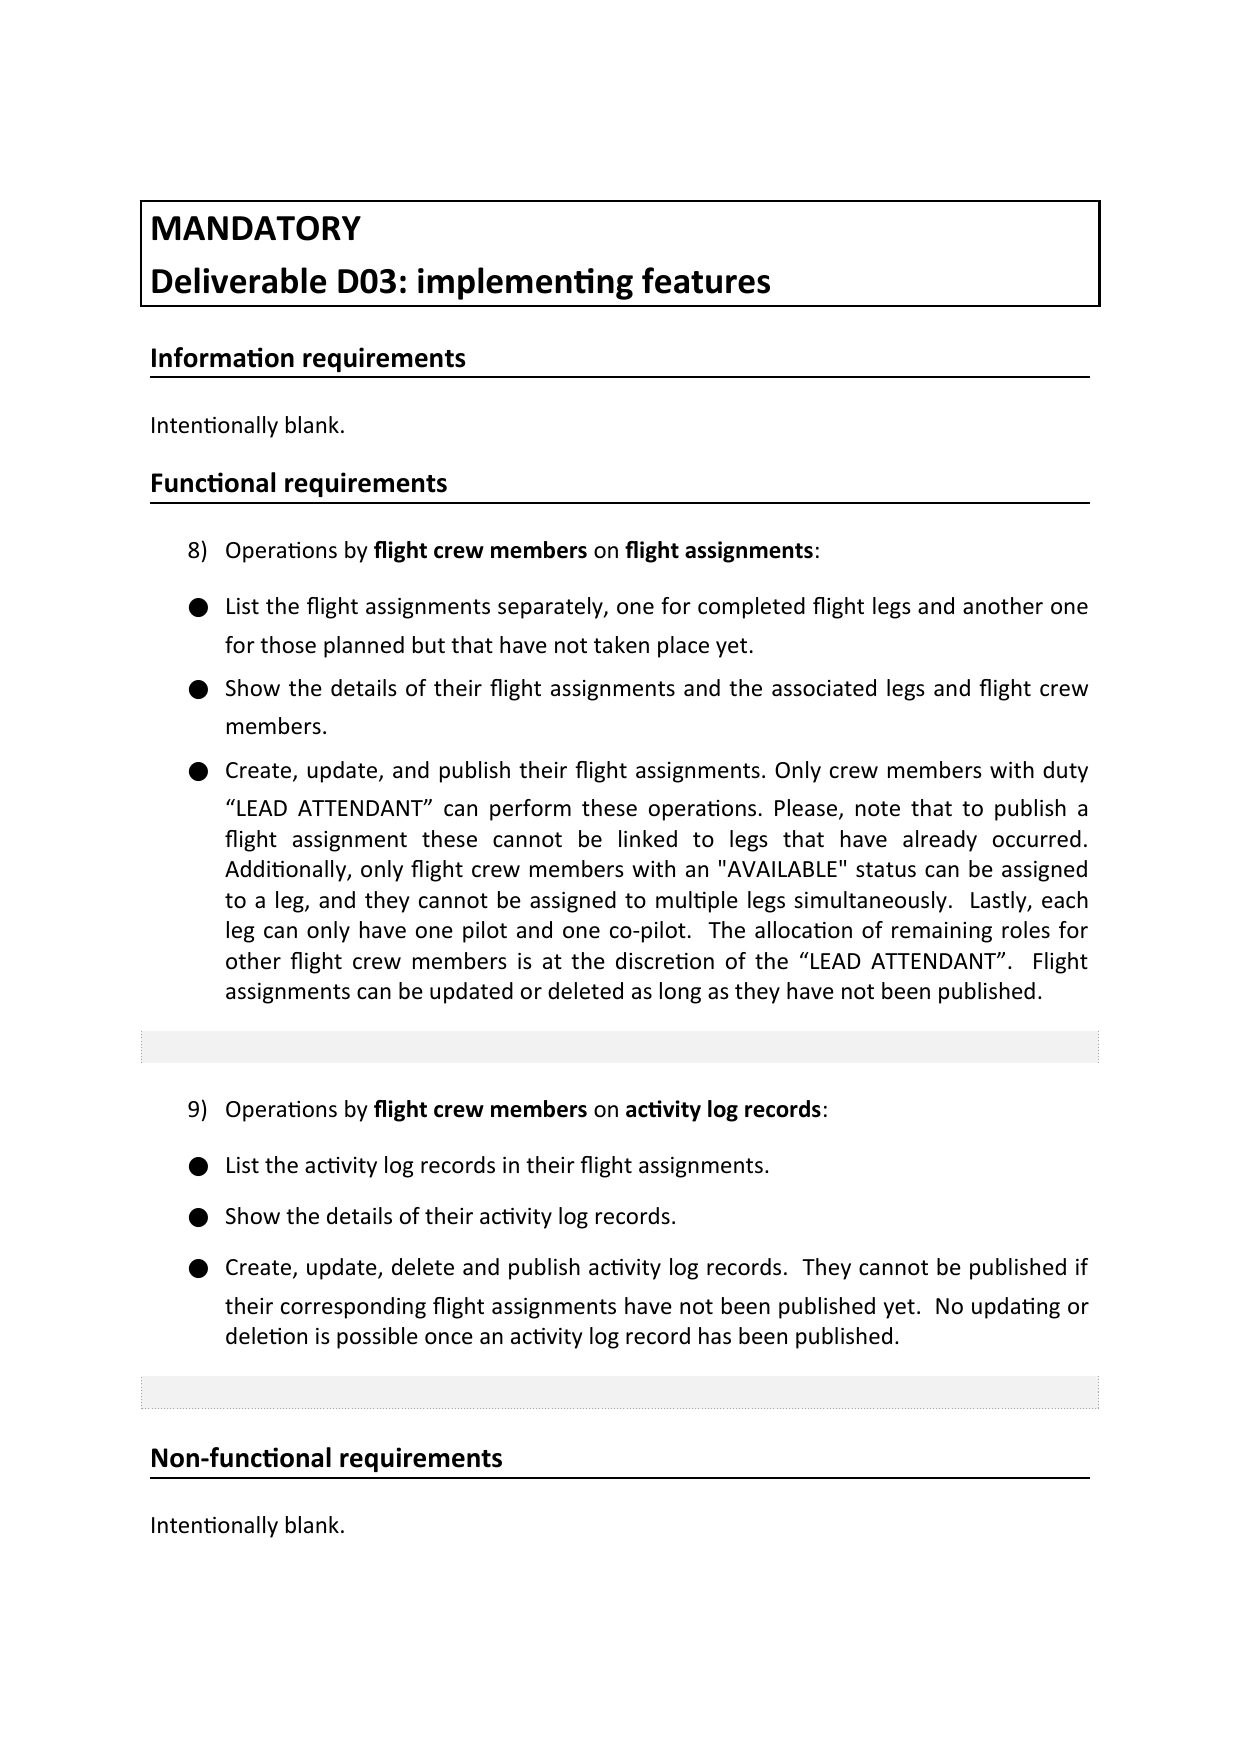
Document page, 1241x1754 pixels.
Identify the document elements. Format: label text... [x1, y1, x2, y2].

list List the flight assignments separately, one for completed flight legs and another one for those planned but that have not taken place yet. [187, 577, 1090, 659]
list Create, update, delete and publish activity log records. They cannot be published if their corresponding flight assignments have not been published yet. No updating or deletion is possible once an activity log record has been published. [187, 1238, 1090, 1351]
subtitle Functional requirements [150, 464, 1090, 502]
list List the activity log records in their flight assignments. [187, 1136, 1090, 1187]
list Operations by flight crew members on activity log records: [187, 1093, 1090, 1123]
subtitle Information requirements [150, 339, 1090, 376]
list Show the details of their activity log records. [187, 1187, 1090, 1238]
list Operations by flight crew members on flight assignments: [187, 534, 1090, 565]
text Intentionally blank. [150, 409, 1090, 439]
subtitle Non-functional requirements [150, 1439, 1090, 1477]
list Show the details of their flight assignments and the associated legs and flight crew members. [187, 659, 1090, 741]
text Intentionally blank. [150, 1509, 1090, 1539]
list Create, update, and publish their flight assignments. Only crew members with duty “LEAD ATTENDANT” can perform these operations. Please, note that to publish a flight assignment these cannot be linked to legs that have already occurred. Additionally, only flight crew members with an "AVAILABLE" status can be assigned to a leg, and they cannot be assigned to multiple legs simultaneously. Lastly, each leg can only have one pilot and one co-pilot. The allocation of remaining roles for other flight crew members is at the discretion of the “LEAD ATTENDANT”. Flight assignments can be updated or deleted as long as they have not been published. [187, 741, 1090, 1006]
subtitle MANDATORY Deliverable D03: implementing features [142, 202, 1098, 305]
